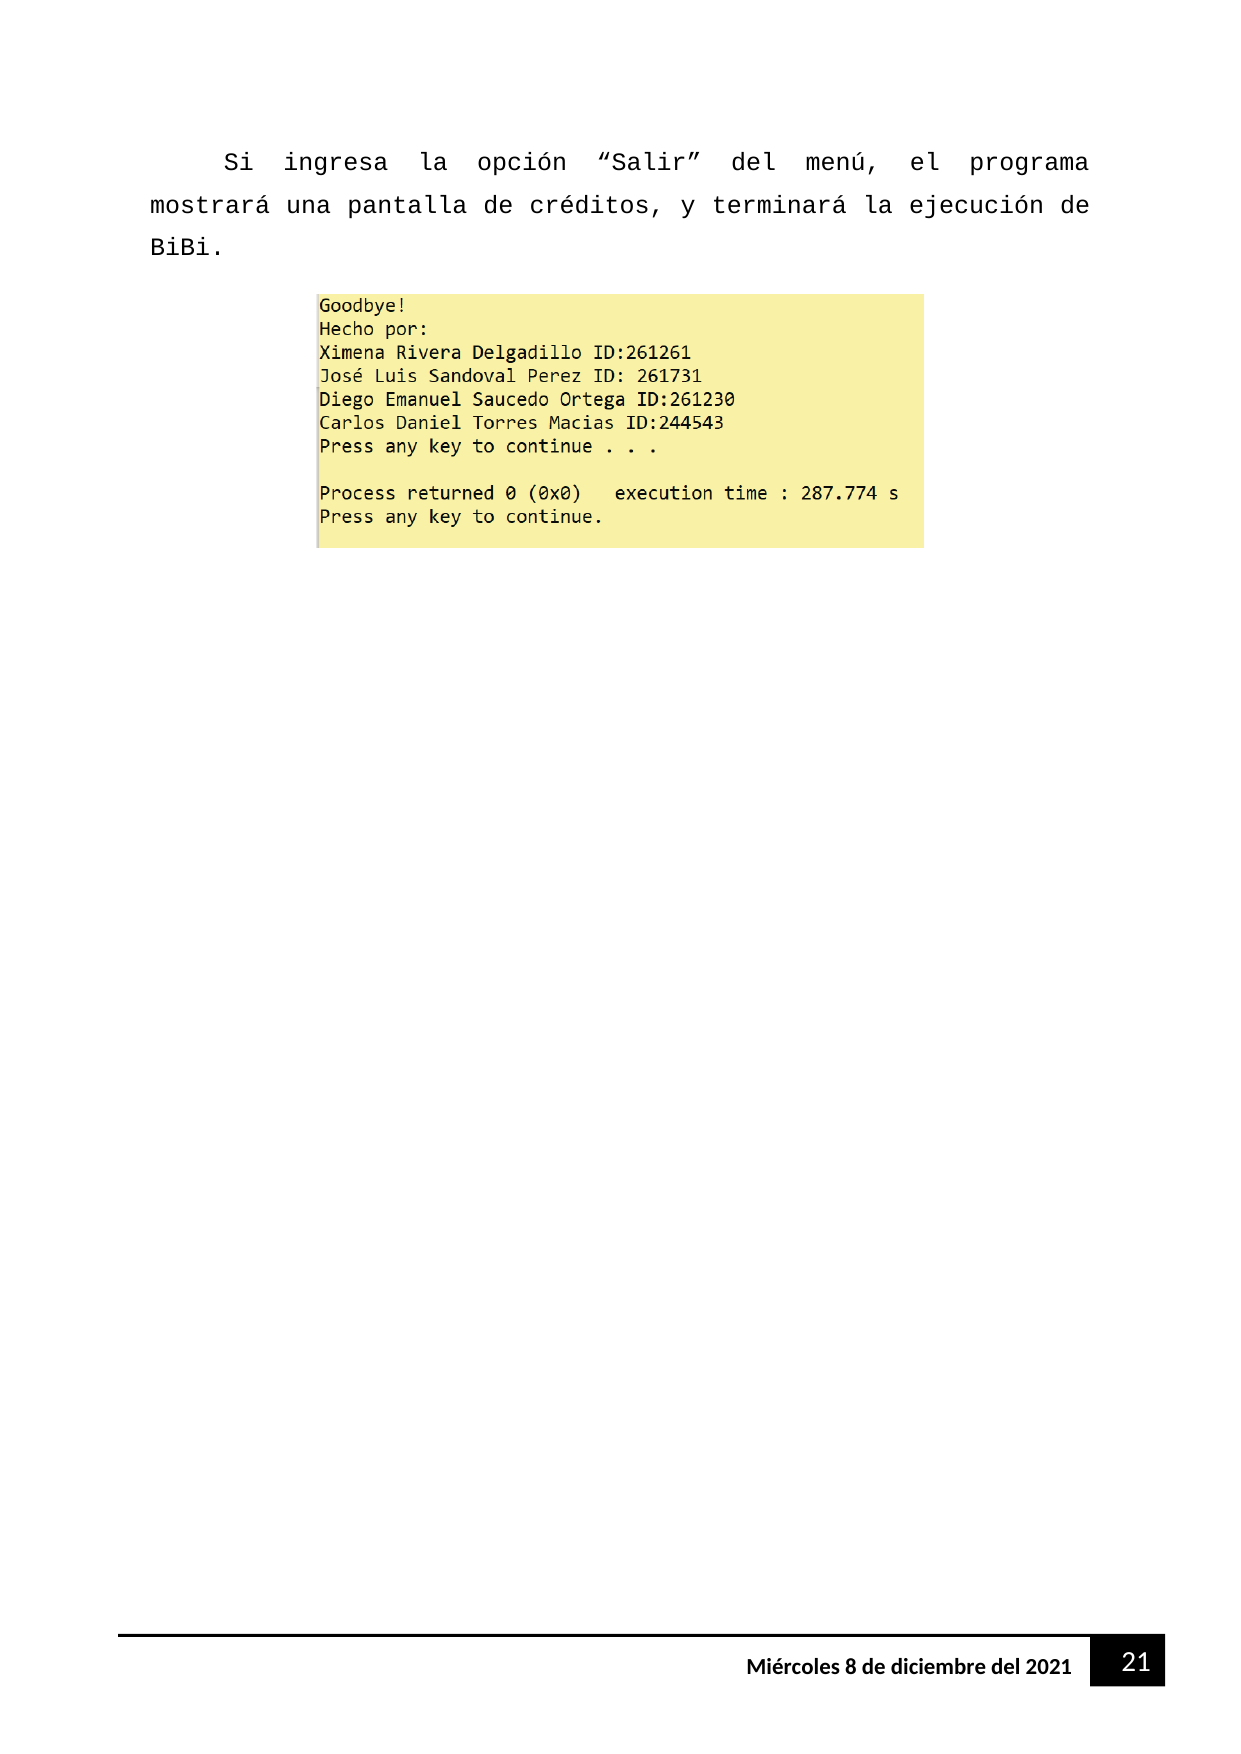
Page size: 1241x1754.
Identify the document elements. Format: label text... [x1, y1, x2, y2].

picture [316, 294, 924, 548]
text Si ingresa la opción “Salir” del menú, el programa mostrará una pantalla de créditos, y terminará la ejecución de BiBi. [150, 150, 1090, 263]
